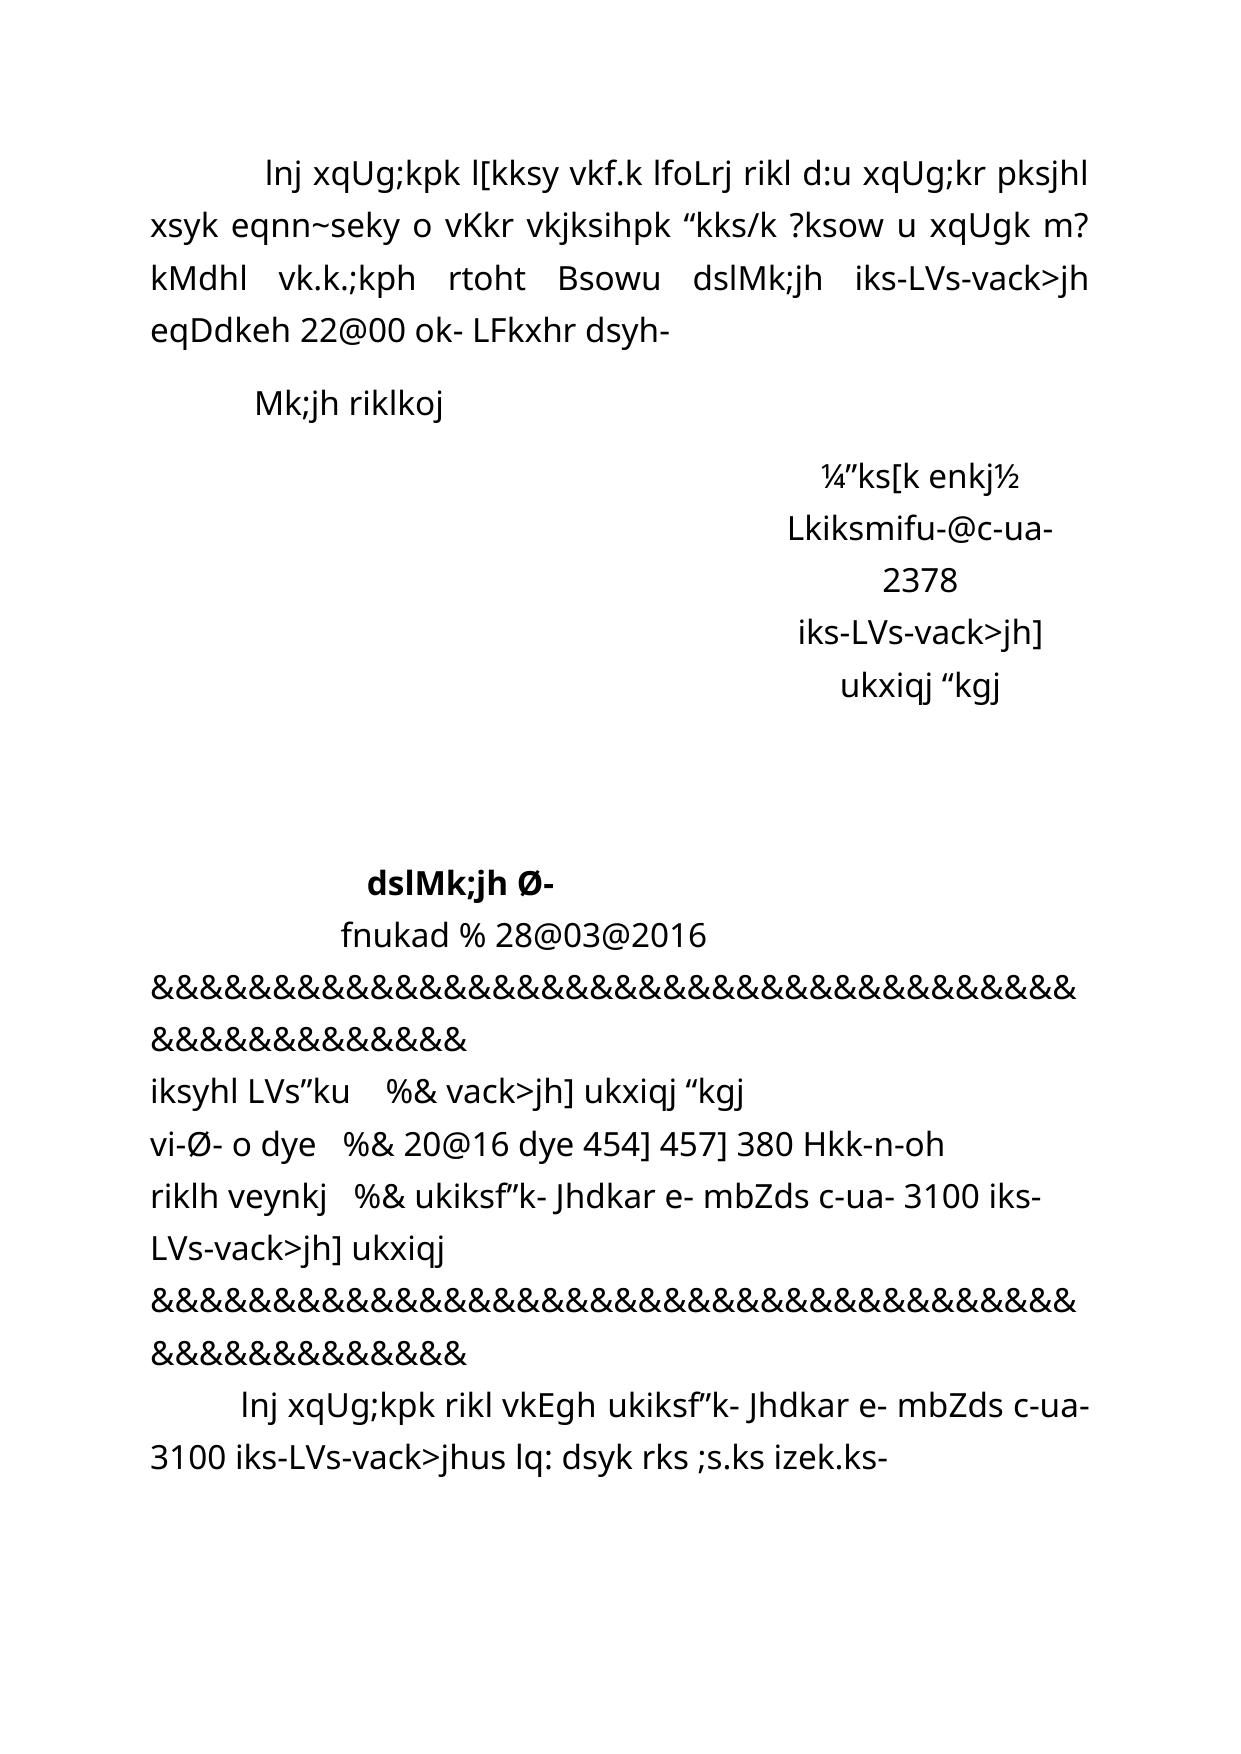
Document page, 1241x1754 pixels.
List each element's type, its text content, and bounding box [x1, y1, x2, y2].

text Lkiksmifu-@c-ua- 2378 [750, 505, 1090, 602]
text iksyhl LVs”ku %& vack>jh] ukxiqj “kgj [150, 1068, 1090, 1114]
text Mk;jh riklkoj [150, 379, 1090, 425]
text &&&&&&&&&&&&&&&&&&&&&&&&&&&&&&&&&&&&&&&&&&&&&&&&&&& [150, 1277, 1090, 1375]
text fnukad % 28@03@2016 [150, 912, 1090, 957]
text ¼”ks[k enkj½ [750, 453, 1090, 498]
text dslMk;jh Ø- [150, 859, 1090, 905]
text riklh veynkj %& ukiksf”k- Jhdkar e- mbZds c-ua- 3100 iks-LVs-vack>jh] ukxiqj [150, 1173, 1090, 1270]
text iks-LVs-vack>jh] ukxiqj “kgj [750, 609, 1090, 707]
text lnj xqUg;kpk rikl vkEgh ukiksf”k- Jhdkar e- mbZds c-ua- 3100 iks-LVs-vack>jhus lq: dsyk rks ;s.ks izek.ks- [150, 1381, 1090, 1479]
text vi-Ø- o dye %& 20@16 dye 454] 457] 380 Hkk-n-oh [150, 1121, 1090, 1166]
text &&&&&&&&&&&&&&&&&&&&&&&&&&&&&&&&&&&&&&&&&&&&&&&&&&& [150, 964, 1090, 1062]
text lnj xqUg;kpk l[kksy vkf.k lfoLrj rikl d:u xqUg;kr pksjhl xsyk eqnn~seky o vKkr vkjksihpk “kks/k ?ksow u xqUgk m?kMdhl vk.k.;kph rtoht Bsowu dslMk;jh iks-LVs-vack>jh eqDdkeh 22@00 ok- LFkxhr dsyh- [150, 150, 1090, 352]
